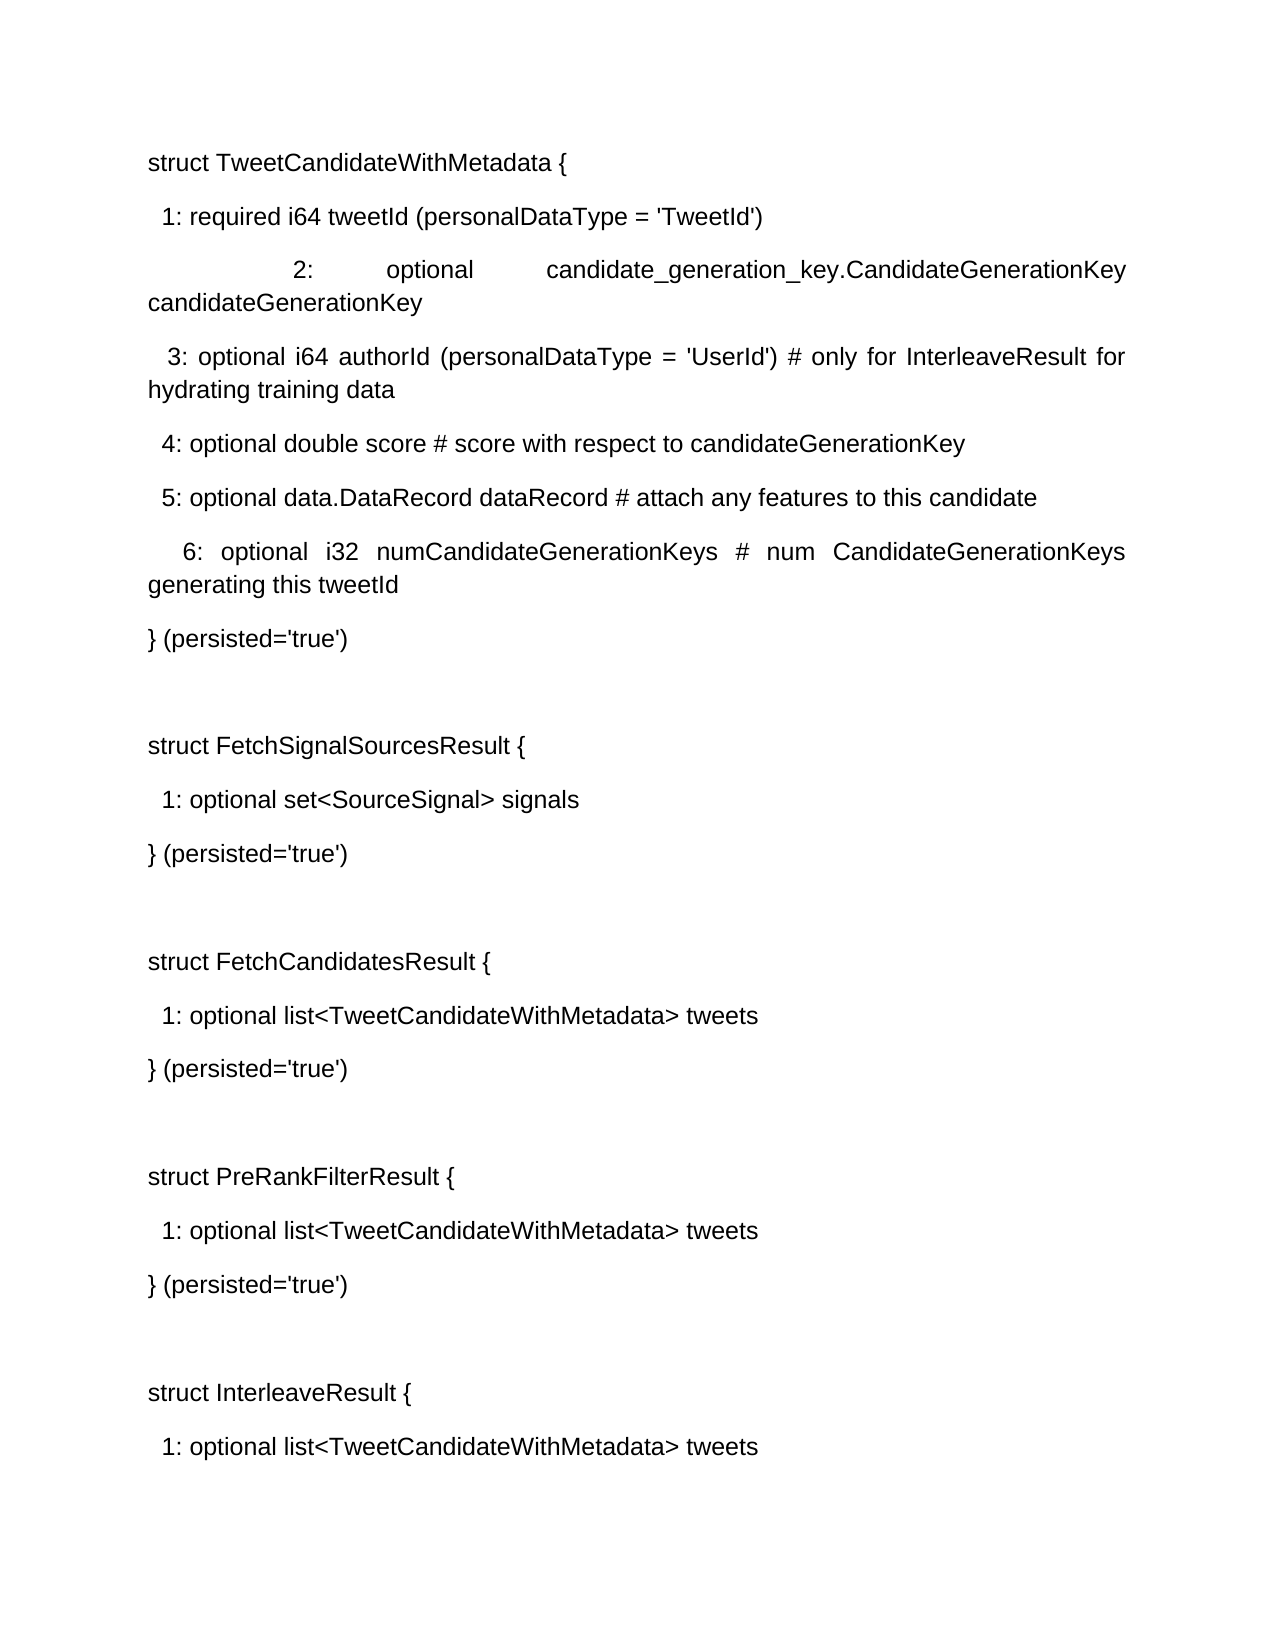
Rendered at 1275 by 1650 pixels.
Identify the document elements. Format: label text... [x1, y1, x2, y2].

text struct TweetCandidateWithMetadata { [148, 148, 1127, 176]
text 2: optional candidate_generation_key.CandidateGenerationKey candidateGenerationKey [148, 255, 1127, 317]
text 1: optional list<TweetCandidateWithMetadata> tweets [148, 1001, 1127, 1029]
text struct InterleaveResult { [148, 1378, 1127, 1406]
text 1: optional set<SourceSignal> signals [148, 785, 1127, 814]
text } (persisted='true') [148, 1054, 1127, 1083]
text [148, 1216, 1127, 1245]
text struct PreRankFilterResult { [148, 1162, 1127, 1191]
text } (persisted='true') [148, 1270, 1127, 1299]
text struct FetchCandidatesResult { [148, 947, 1127, 976]
text 4: optional double score # score with respect to candidateGenerationKey [148, 429, 1127, 458]
text } (persisted='true') [148, 839, 1127, 868]
text } (persisted='true') [148, 624, 1127, 652]
text 3: optional i64 authorId (personalDataType = 'UserId') # only for InterleaveResult for hydrating training data [148, 342, 1127, 404]
text 6: optional i32 numCandidateGenerationKeys # num CandidateGenerationKeys generating this tweetId [148, 537, 1127, 598]
text 5: optional data.DataRecord dataRecord # attach any features to this candidate [148, 483, 1127, 512]
text 1: required i64 tweetId (personalDataType = 'TweetId') [148, 201, 1127, 230]
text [148, 1431, 1127, 1460]
text struct FetchSignalSourcesResult { [148, 731, 1127, 760]
